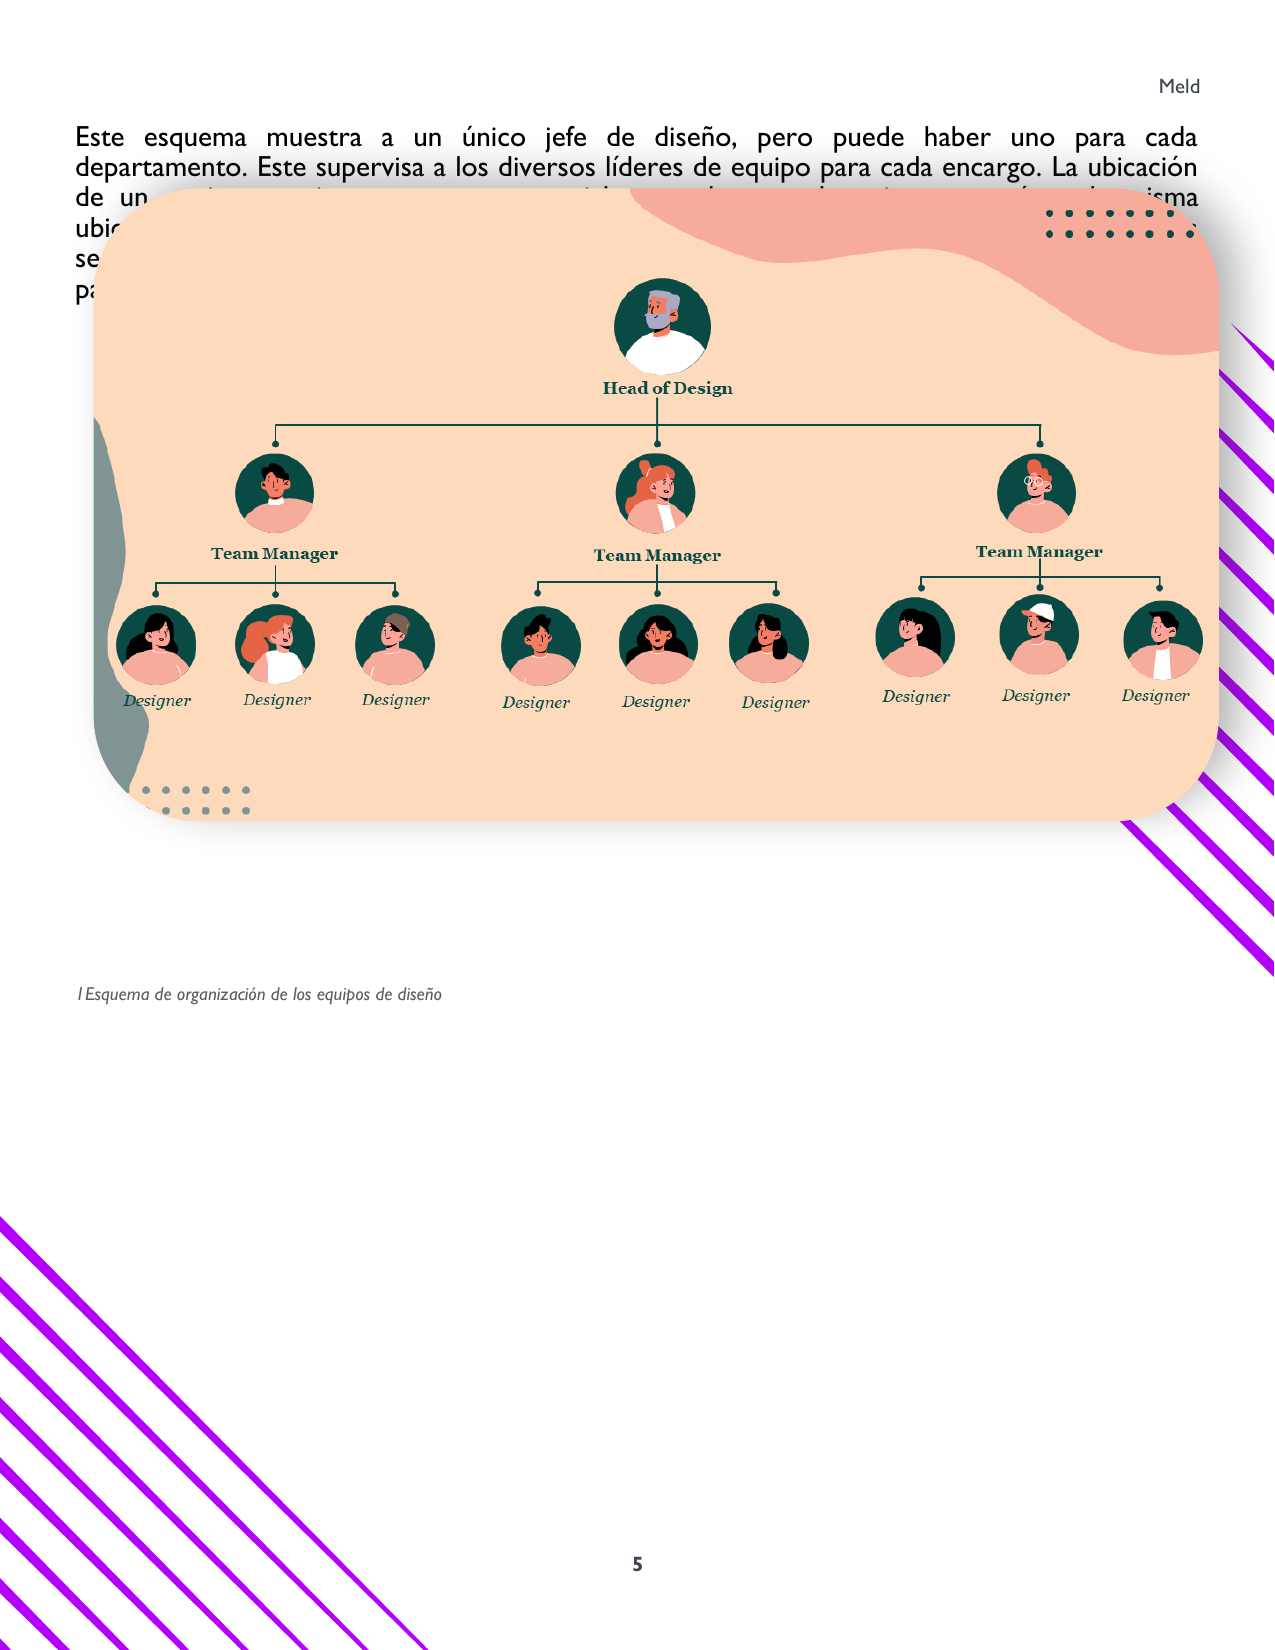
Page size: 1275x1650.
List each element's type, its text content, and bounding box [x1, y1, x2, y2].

picture [93, 188, 1219, 822]
text 1Esquema de organización de los equipos de diseño [75, 983, 1200, 1005]
text Este esquema muestra a un único jefe de diseño, pero puede haber uno para cada departamento. Este supervisa a los diversos líderes de equipo para cada encargo. La ubicación de un equipo no tiene que ser presencial, normalmente el equipo no está en la misma ubicación. La mayoría de la gente teletrabaja y acude a la empresa para las reuniones semanales. Puede haber gente en el mismo equipo que no esté en la misma ciudad o incluso país. [75, 122, 1200, 305]
